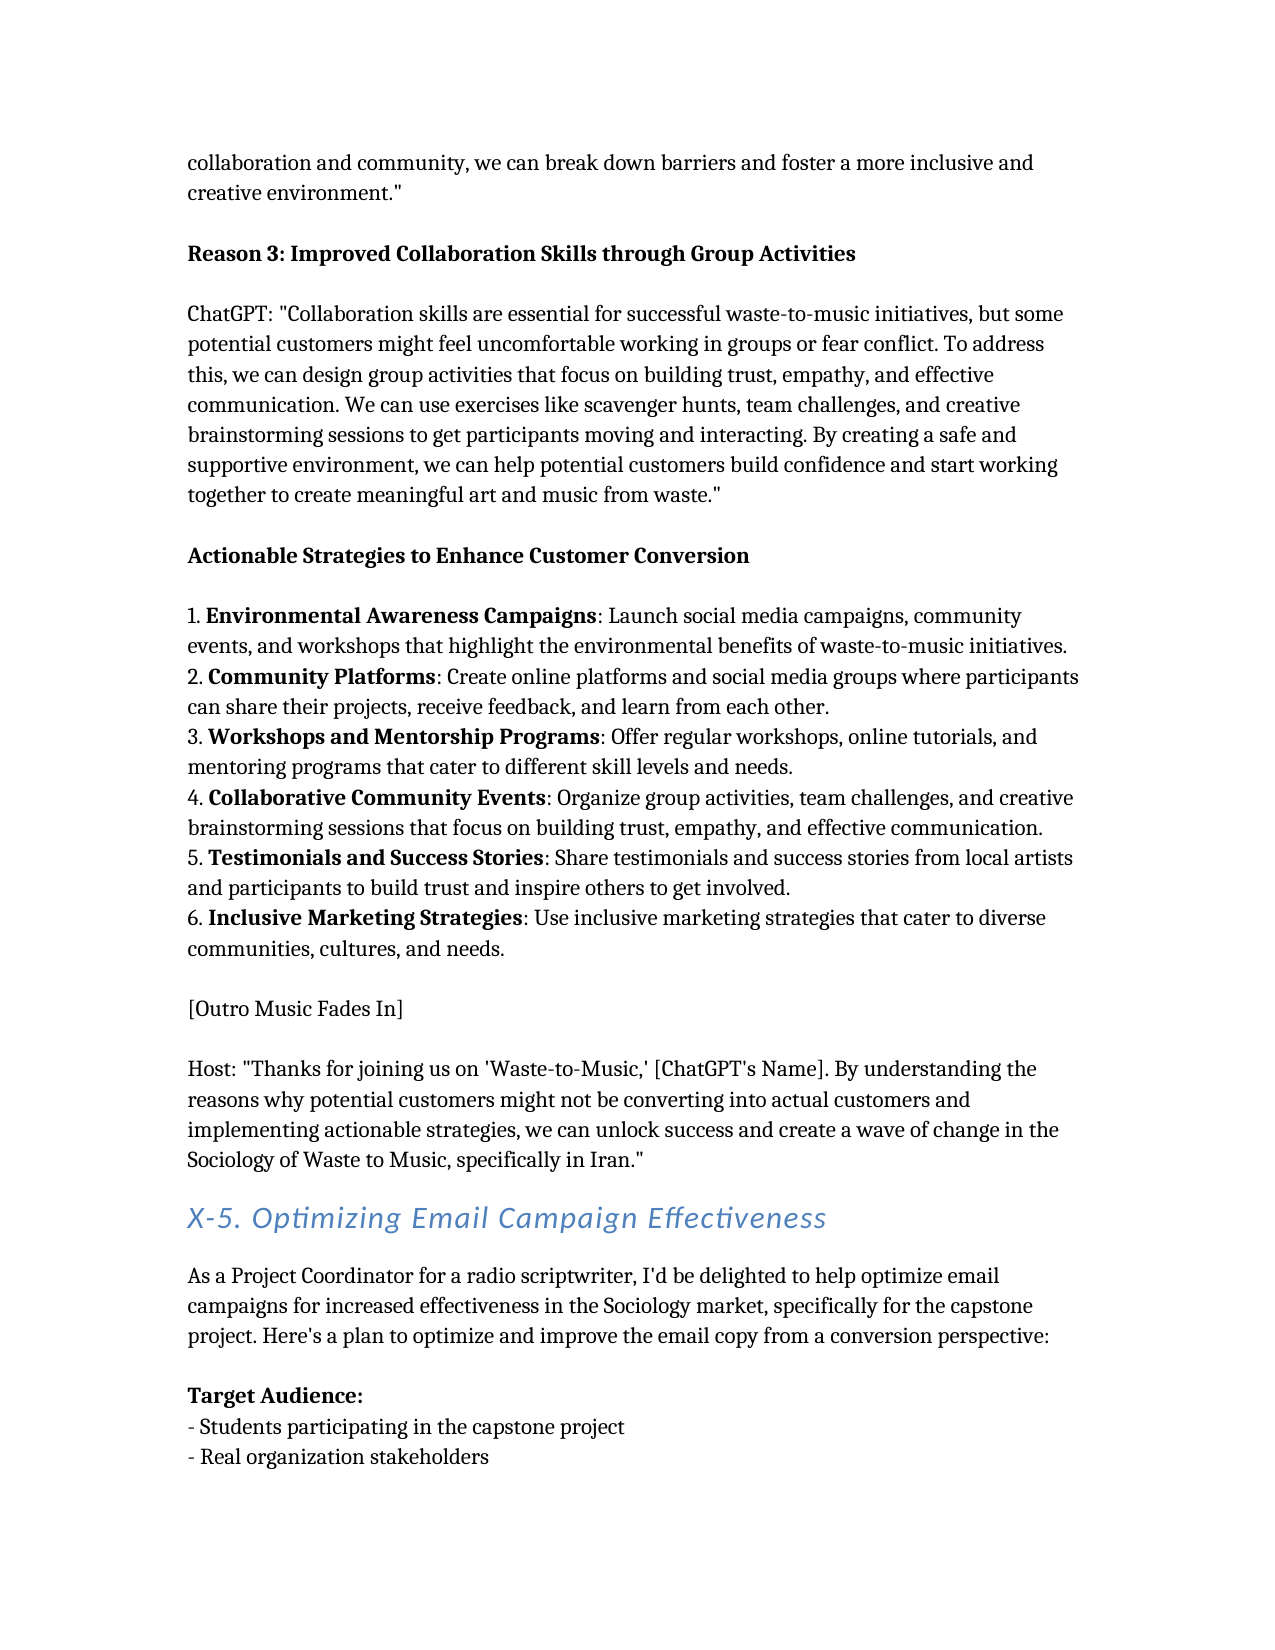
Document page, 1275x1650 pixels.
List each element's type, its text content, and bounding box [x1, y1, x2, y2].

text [187, 1262, 1087, 1470]
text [187, 150, 1087, 1173]
subtitle X-5. Optimizing Email Campaign Effectiveness [187, 1198, 1087, 1236]
